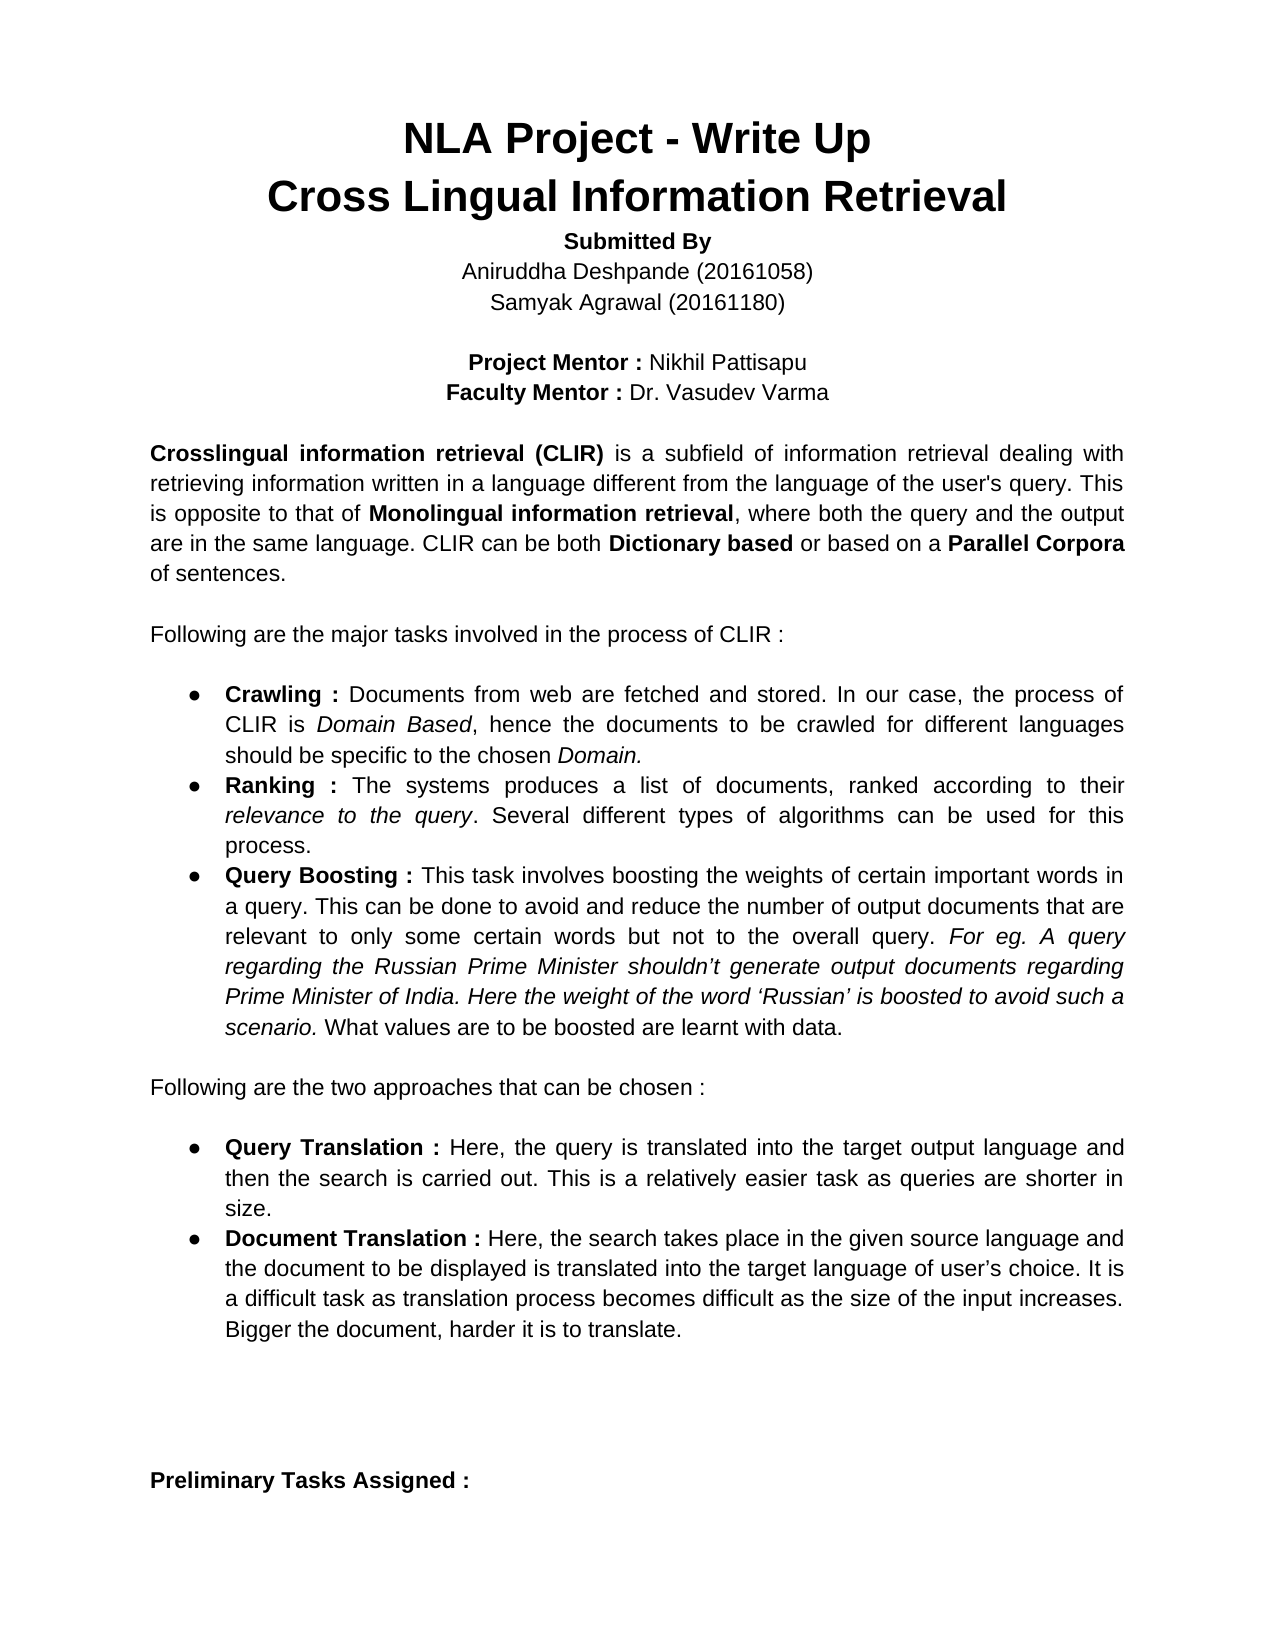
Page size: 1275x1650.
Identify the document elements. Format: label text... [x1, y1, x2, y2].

text Following are the major tasks involved in the process of CLIR : [150, 621, 1125, 647]
text Project Mentor : Nikhil Pattisapu [150, 349, 1125, 375]
list Crawling : Documents from web are fetched and stored. In our case, the process of CLIR is Domain Based, hence the documents to be crawled for different languages should be specific to the chosen Domain. [187, 681, 1125, 768]
text Aniruddha Deshpande (20161058) [150, 258, 1125, 285]
text Submitted By [150, 228, 1125, 254]
text Crosslingual information retrieval (CLIR) is a subfield of information retrieval dealing with retrieving information written in a language different from the language of the user's query. This is opposite to that of Monolingual information retrieval, where both the query and the output are in the same language. CLIR can be both Dictionary based or based on a Parallel Corpora of sentences. [150, 439, 1125, 587]
text NLA Project - Write Up [150, 112, 1125, 163]
list Document Translation : Here, the search takes place in the given source language and the document to be displayed is translated into the target language of user’s choice. It is a difficult task as translation process becomes difficult as the size of the input increases. Bigger the document, harder it is to translate. [187, 1225, 1125, 1342]
text Following are the two approaches that can be chosen : [150, 1074, 1125, 1100]
text Cross Lingual Information Retrieval [150, 170, 1125, 221]
text Samyak Agrawal (20161180) [150, 288, 1125, 315]
text Preliminary Tasks Assigned : [150, 1467, 1125, 1493]
list Query Translation : Here, the query is translated into the target output language and then the search is carried out. This is a relatively easier task as queries are shorter in size. [187, 1134, 1125, 1221]
list Query Boosting : This task involves boosting the weights of certain important words in a query. This can be done to avoid and reduce the number of output documents that are relevant to only some certain words but not to the overall query. For eg. A query regarding the Russian Prime Minister shouldn’t generate output documents regarding Prime Minister of India. Here the weight of the word ‘Russian’ is boosted to avoid such a scenario. What values are to be boosted are learnt with data. [187, 862, 1125, 1040]
list Ranking : The systems produces a list of documents, ranked according to their relevance to the query. Several different types of algorithms can be used for this process. [187, 772, 1125, 859]
text Faculty Mentor : Dr. Vasudev Varma [150, 379, 1125, 406]
